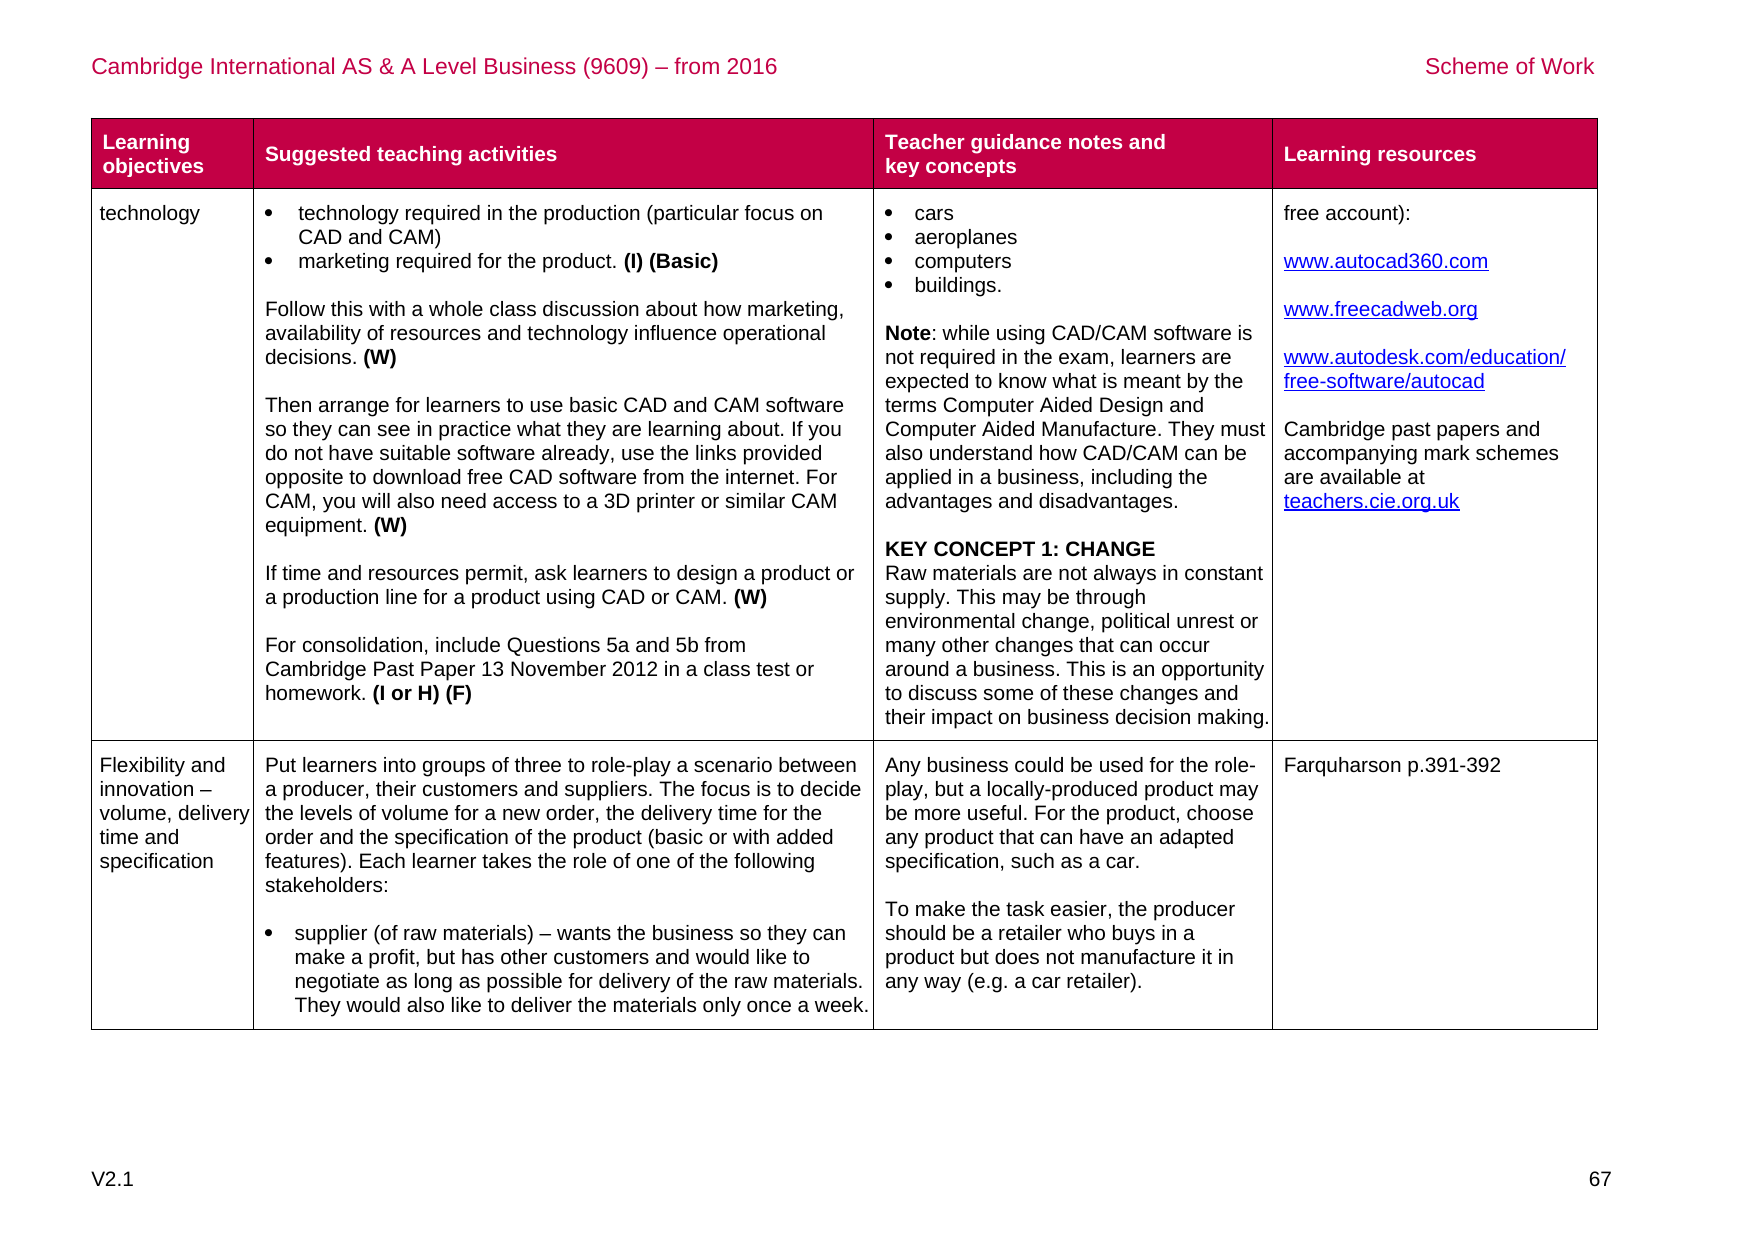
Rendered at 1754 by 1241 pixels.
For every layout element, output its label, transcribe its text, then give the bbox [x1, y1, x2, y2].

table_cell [92, 741, 253, 1028]
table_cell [254, 189, 873, 740]
table_header Learning objectives [92, 119, 253, 188]
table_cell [1273, 189, 1597, 740]
table_header Teacher guidance notes and key concepts [874, 119, 1272, 188]
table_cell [874, 189, 1272, 740]
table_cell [874, 741, 1272, 1028]
table_header Learning resources [1273, 119, 1597, 188]
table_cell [254, 741, 873, 1028]
table_cell Farquharson p.391-392 [1273, 741, 1597, 1028]
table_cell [92, 189, 253, 740]
table_header Suggested teaching activities [254, 119, 873, 188]
